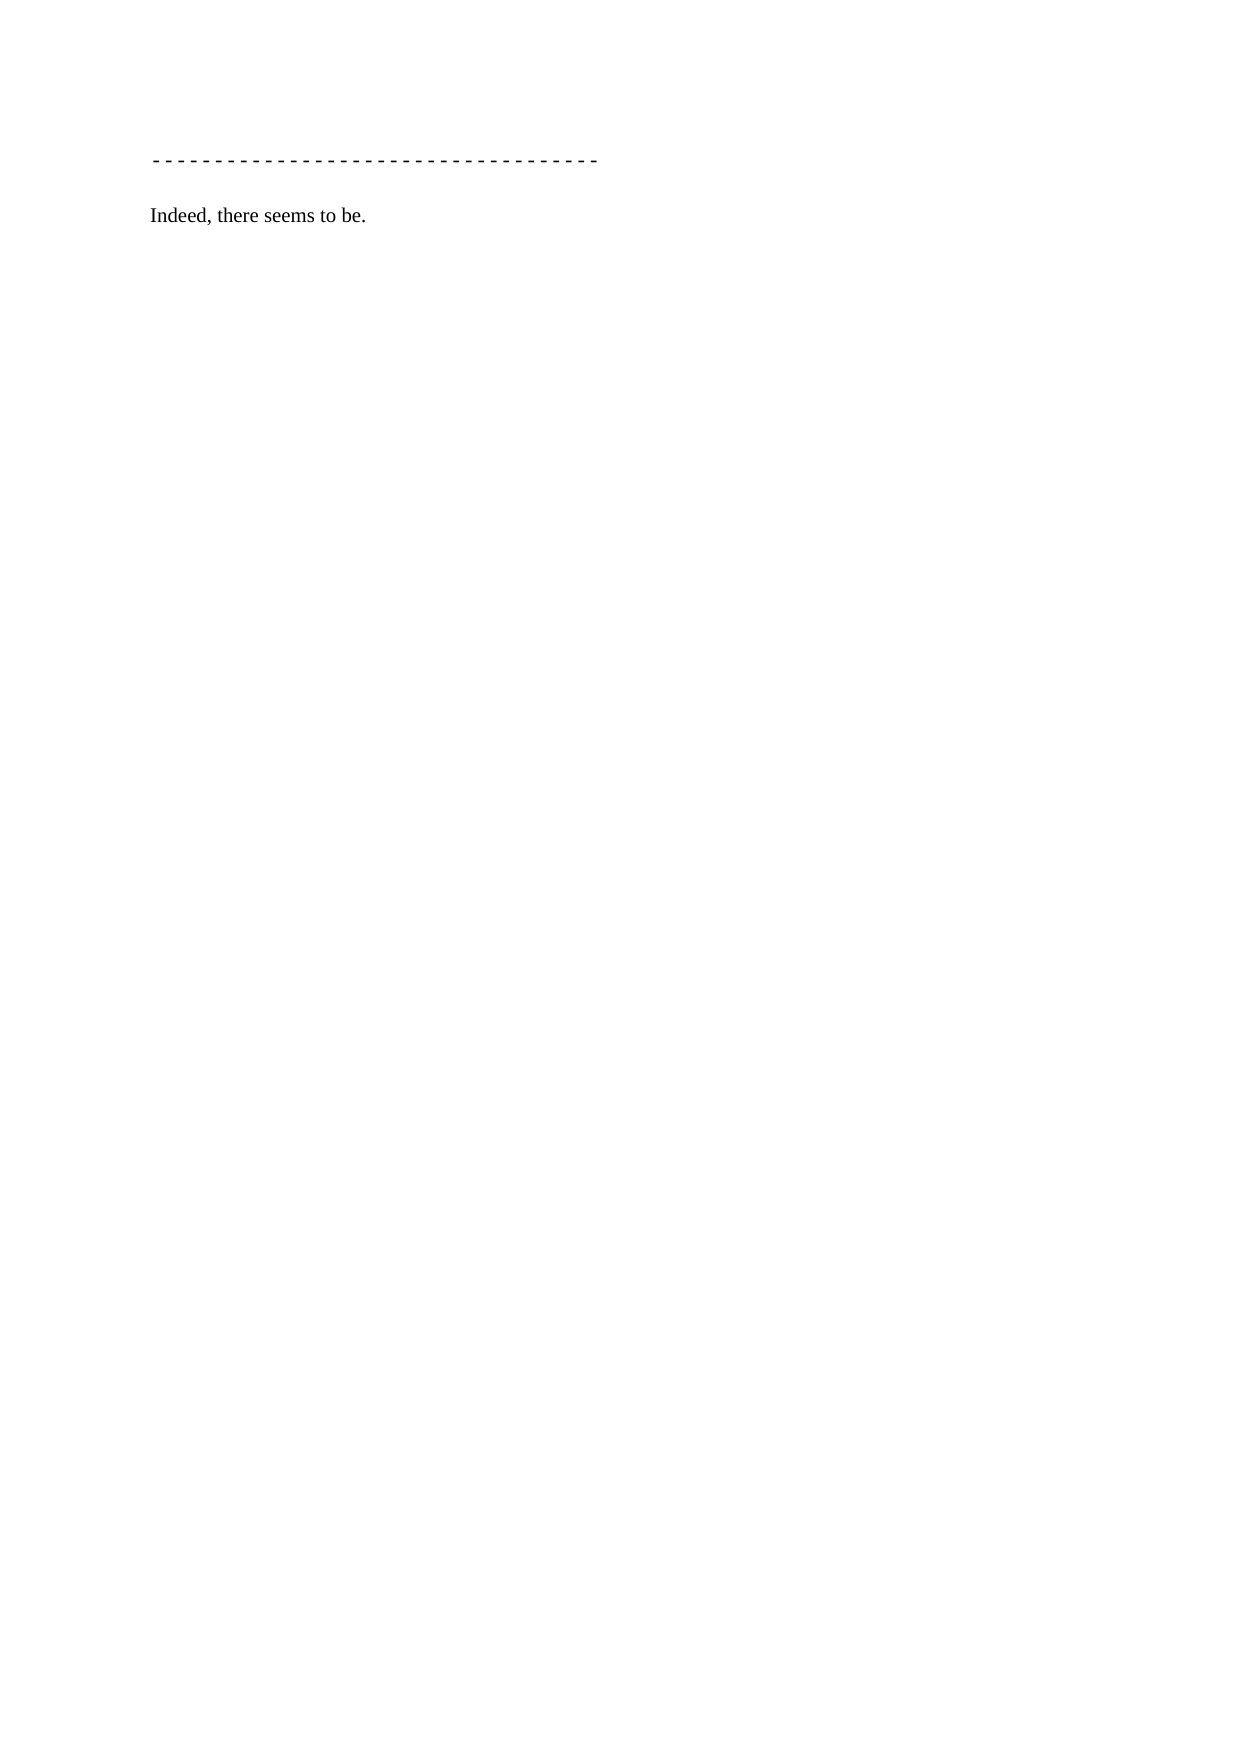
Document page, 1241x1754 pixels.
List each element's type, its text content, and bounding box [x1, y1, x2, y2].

text Indeed, there seems to be. [150, 203, 1090, 227]
text ------------------------------------ [150, 150, 1090, 174]
